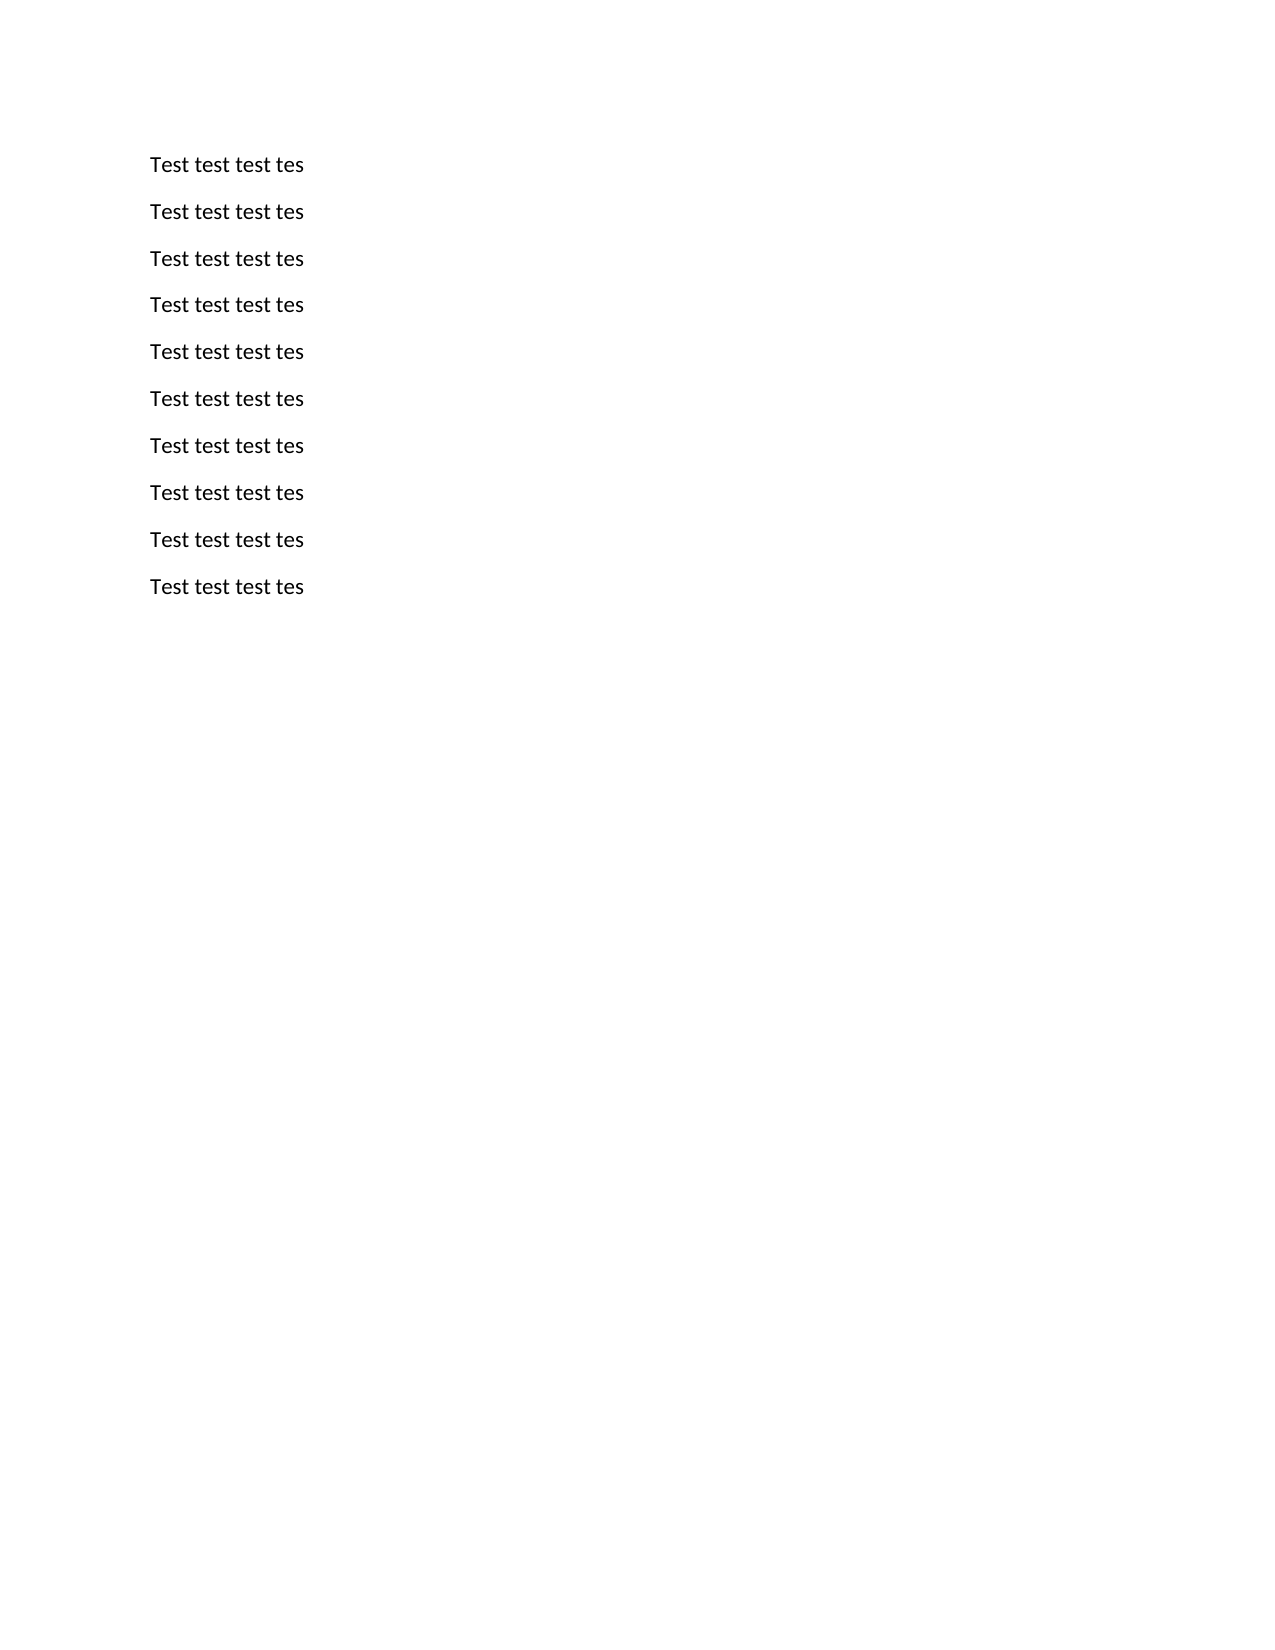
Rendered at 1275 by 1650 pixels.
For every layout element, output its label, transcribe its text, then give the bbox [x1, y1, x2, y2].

text Test test test tes [150, 197, 1125, 225]
text Test test test tes [150, 337, 1125, 366]
text Test test test tes [150, 291, 1125, 319]
text Test test test tes [150, 431, 1125, 459]
text Test test test tes [150, 572, 1125, 600]
text Test test test tes [150, 244, 1125, 272]
text Test test test tes [150, 525, 1125, 553]
text Test test test tes [150, 478, 1125, 506]
text Test test test tes [150, 384, 1125, 412]
text Test test test tes [150, 150, 1125, 178]
